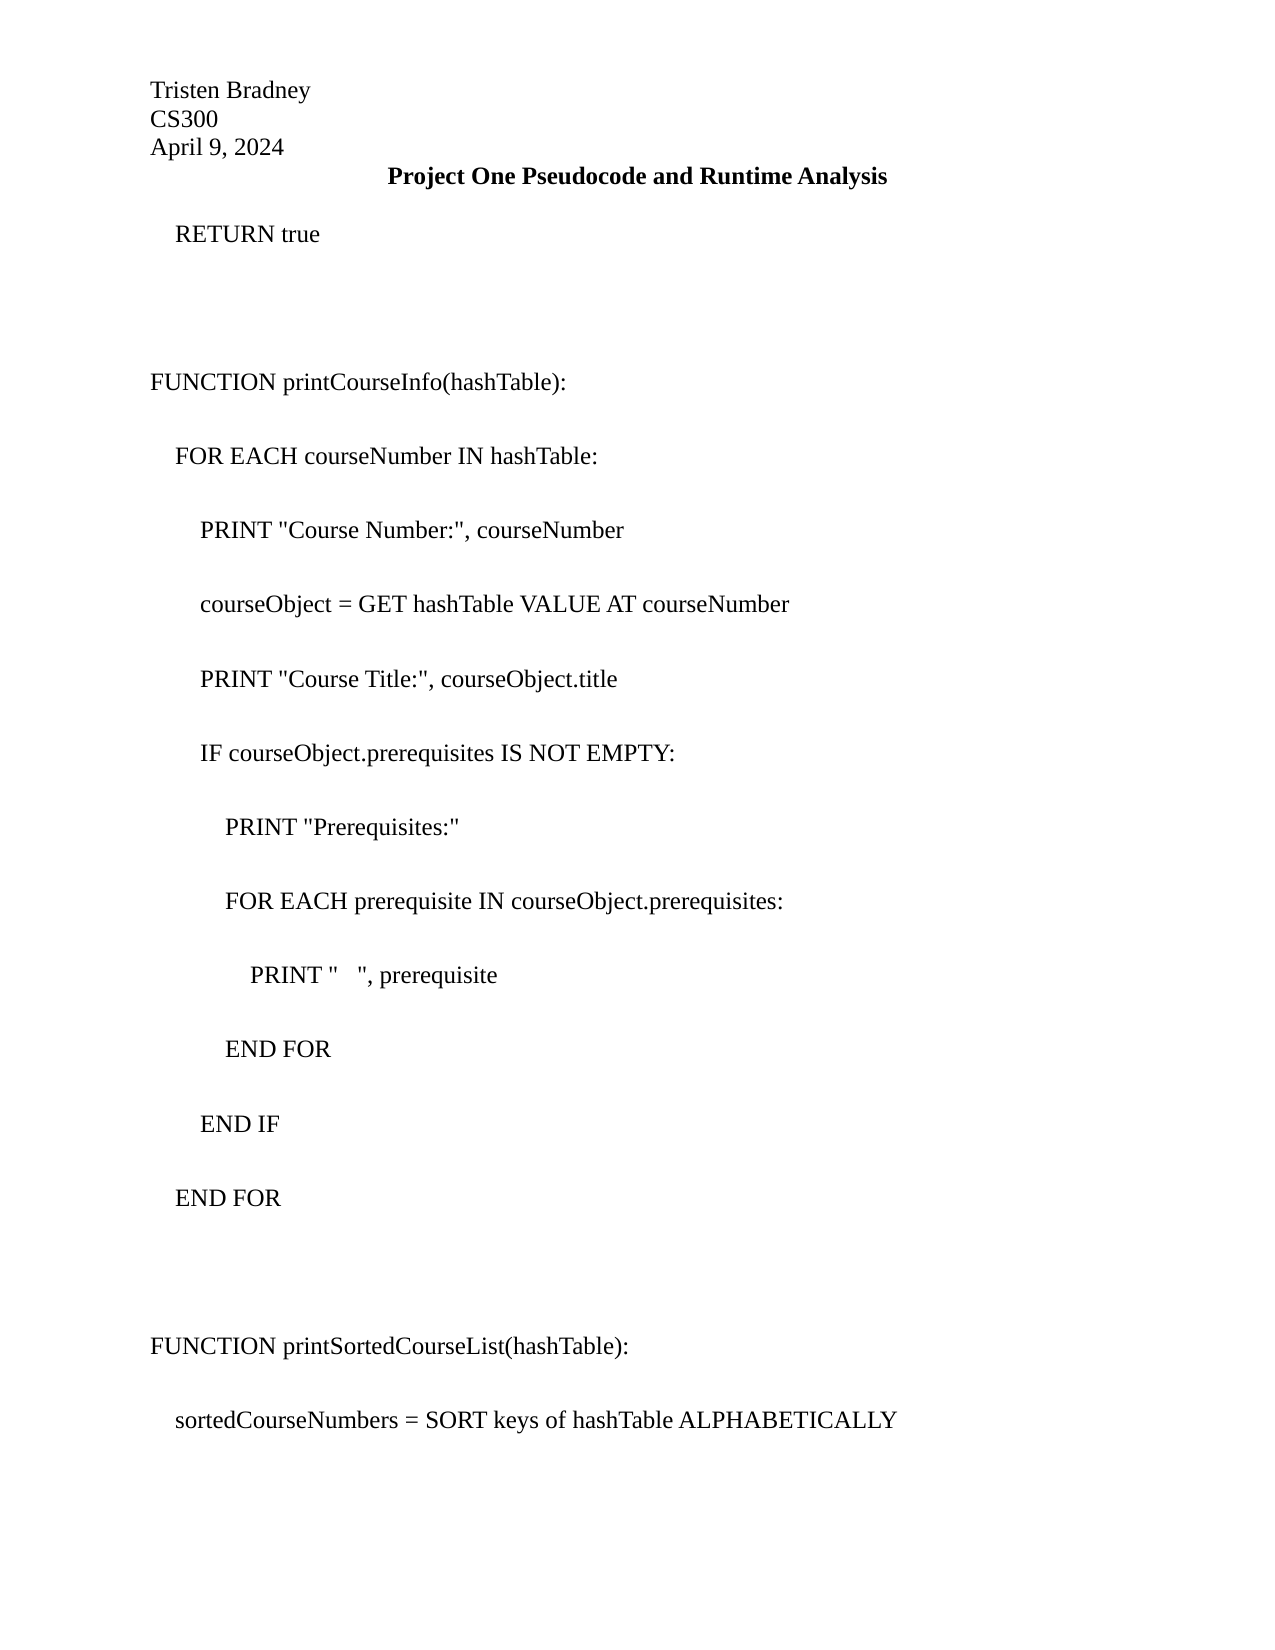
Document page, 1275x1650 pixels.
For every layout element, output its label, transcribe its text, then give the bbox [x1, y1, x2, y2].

text PRINT "Prerequisites:" [150, 812, 1125, 841]
text END FOR [150, 1183, 1125, 1212]
text RETURN true [150, 219, 1125, 247]
text FOR EACH prerequisite IN courseObject.prerequisites: [150, 886, 1125, 915]
text PRINT "Course Number:", courseNumber [150, 515, 1125, 544]
text PRINT "Course Title:", courseObject.title [150, 664, 1125, 692]
text PRINT " ", prerequisite [150, 960, 1125, 989]
text FUNCTION printSortedCourseList(hashTable): [150, 1331, 1125, 1360]
text FUNCTION printCourseInfo(hashTable): [150, 367, 1125, 396]
text sortedCourseNumbers = SORT keys of hashTable ALPHABETICALLY [150, 1405, 1125, 1434]
text courseObject = GET hashTable VALUE AT courseNumber [150, 589, 1125, 618]
text END FOR [150, 1034, 1125, 1063]
text FOR EACH courseNumber IN hashTable: [150, 441, 1125, 470]
text END IF [150, 1109, 1125, 1137]
text IF courseObject.prerequisites IS NOT EMPTY: [150, 738, 1125, 767]
